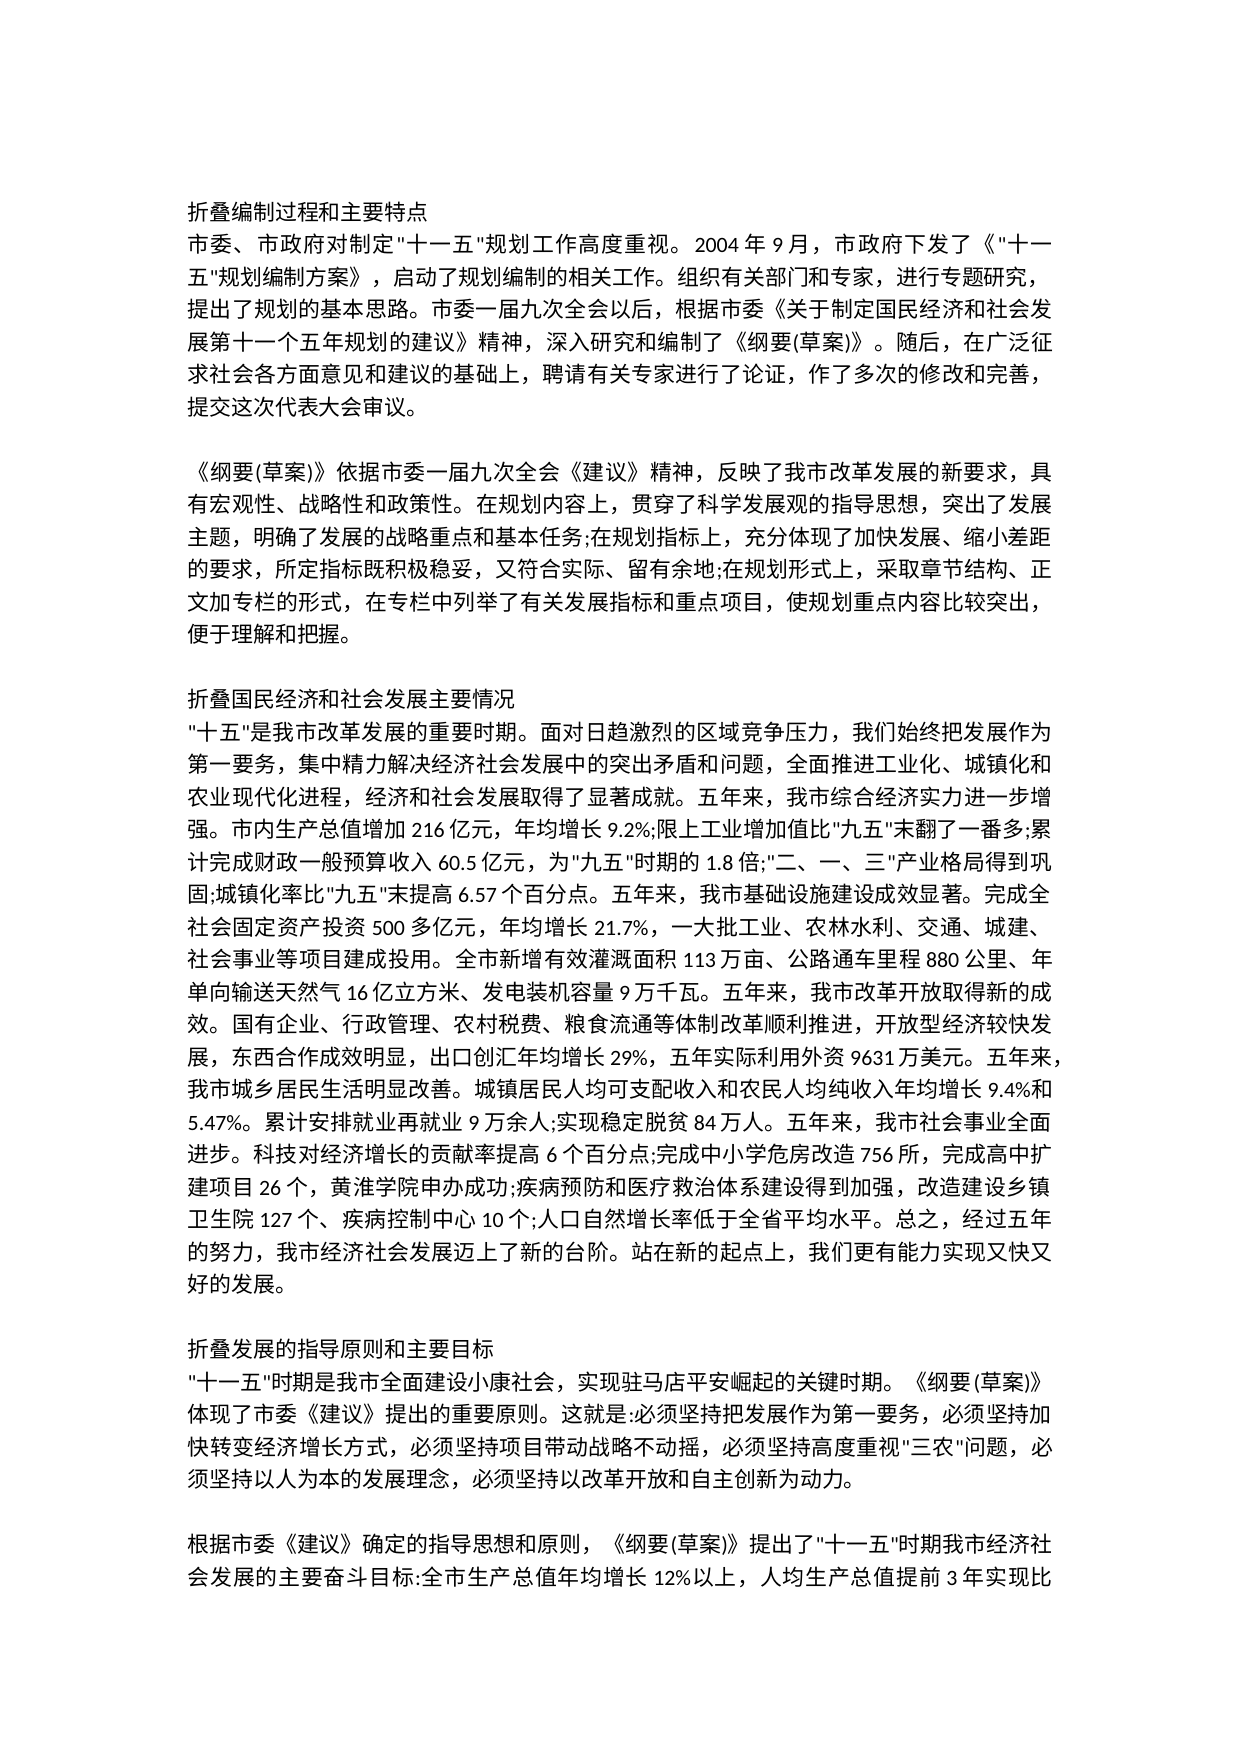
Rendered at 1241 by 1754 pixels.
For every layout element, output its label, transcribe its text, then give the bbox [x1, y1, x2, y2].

text 市委、市政府对制定"十一五"规划工作高度重视。2004年9月，市政府下发了《"十一五"规划编制方案》，启动了规划编制的相关工作。组织有关部门和专家，进行专题研究，提出了规划的基本思路。市委一届九次全会以后，根据市委《关于制定国民经济和社会发展第十一个五年规划的建议》精神，深入研究和编制了《纲要(草案)》。随后，在广泛征求社会各方面意见和建议的基础上，聘请有关专家进行了论证，作了多次的修改和完善，提交这次代表大会审议。 [187, 227, 1053, 422]
text "十五"是我市改革发展的重要时期。面对日趋激烈的区域竞争压力，我们始终把发展作为第一要务，集中精力解决经济社会发展中的突出矛盾和问题，全面推进工业化、城镇化和农业现代化进程，经济和社会发展取得了显著成就。五年来，我市综合经济实力进一步增强。市内生产总值增加216亿元，年均增长9.2%;限上工业增加值比"九五"末翻了一番多;累计完成财政一般预算收入60.5亿元，为"九五"时期的1.8倍;"二、一、三"产业格局得到巩固;城镇化率比"九五"末提高6.57个百分点。五年来，我市基础设施建设成效显著。完成全社会固定资产投资500多亿元，年均增长21.7%，一大批工业、农林水利、交通、城建、社会事业等项目建成投用。全市新增有效灌溉面积113万亩、公路通车里程880公里、年单向输送天然气16亿立方米、发电装机容量9万千瓦。五年来，我市改革开放取得新的成效。国有企业、行政管理、农村税费、粮食流通等体制改革顺利推进，开放型经济较快发展，东西合作成效明显，出口创汇年均增长29%，五年实际利用外资9631万美元。五年来，我市城乡居民生活明显改善。城镇居民人均可支配收入和农民人均纯收入年均增长9.4%和5.47%。累计安排就业再就业9万余人;实现稳定脱贫84万人。五年来，我市社会事业全面进步。科技对经济增长的贡献率提高6个百分点;完成中小学危房改造756所，完成高中扩建项目26个，黄淮学院申办成功;疾病预防和医疗救治体系建设得到加强，改造建设乡镇卫生院127个、疾病控制中心10个;人口自然增长率低于全省平均水平。总之，经过五年的努力，我市经济社会发展迈上了新的台阶。站在新的起点上，我们更有能力实现又快又好的发展。 [187, 714, 1053, 1299]
text 折叠发展的指导原则和主要目标 [187, 1332, 1053, 1364]
text 折叠编制过程和主要特点 [187, 194, 1053, 227]
text 《纲要(草案)》依据市委一届九次全会《建议》精神，反映了我市改革发展的新要求，具有宏观性、战略性和政策性。在规划内容上，贯穿了科学发展观的指导思想，突出了发展主题，明确了发展的战略重点和基本任务;在规划指标上，充分体现了加快发展、缩小差距的要求，所定指标既积极稳妥，又符合实际、留有余地;在规划形式上，采取章节结构、正文加专栏的形式，在专栏中列举了有关发展指标和重点项目，使规划重点内容比较突出，便于理解和把握。 [187, 454, 1053, 649]
text "十一五"时期是我市全面建设小康社会，实现驻马店平安崛起的关键时期。《纲要(草案)》体现了市委《建议》提出的重要原则。这就是:必须坚持把发展作为第一要务，必须坚持加快转变经济增长方式，必须坚持项目带动战略不动摇，必须坚持高度重视"三农"问题，必须坚持以人为本的发展理念，必须坚持以改革开放和自主创新为动力。 [187, 1364, 1053, 1494]
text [187, 1527, 1053, 1592]
text 折叠国民经济和社会发展主要情况 [187, 682, 1053, 714]
